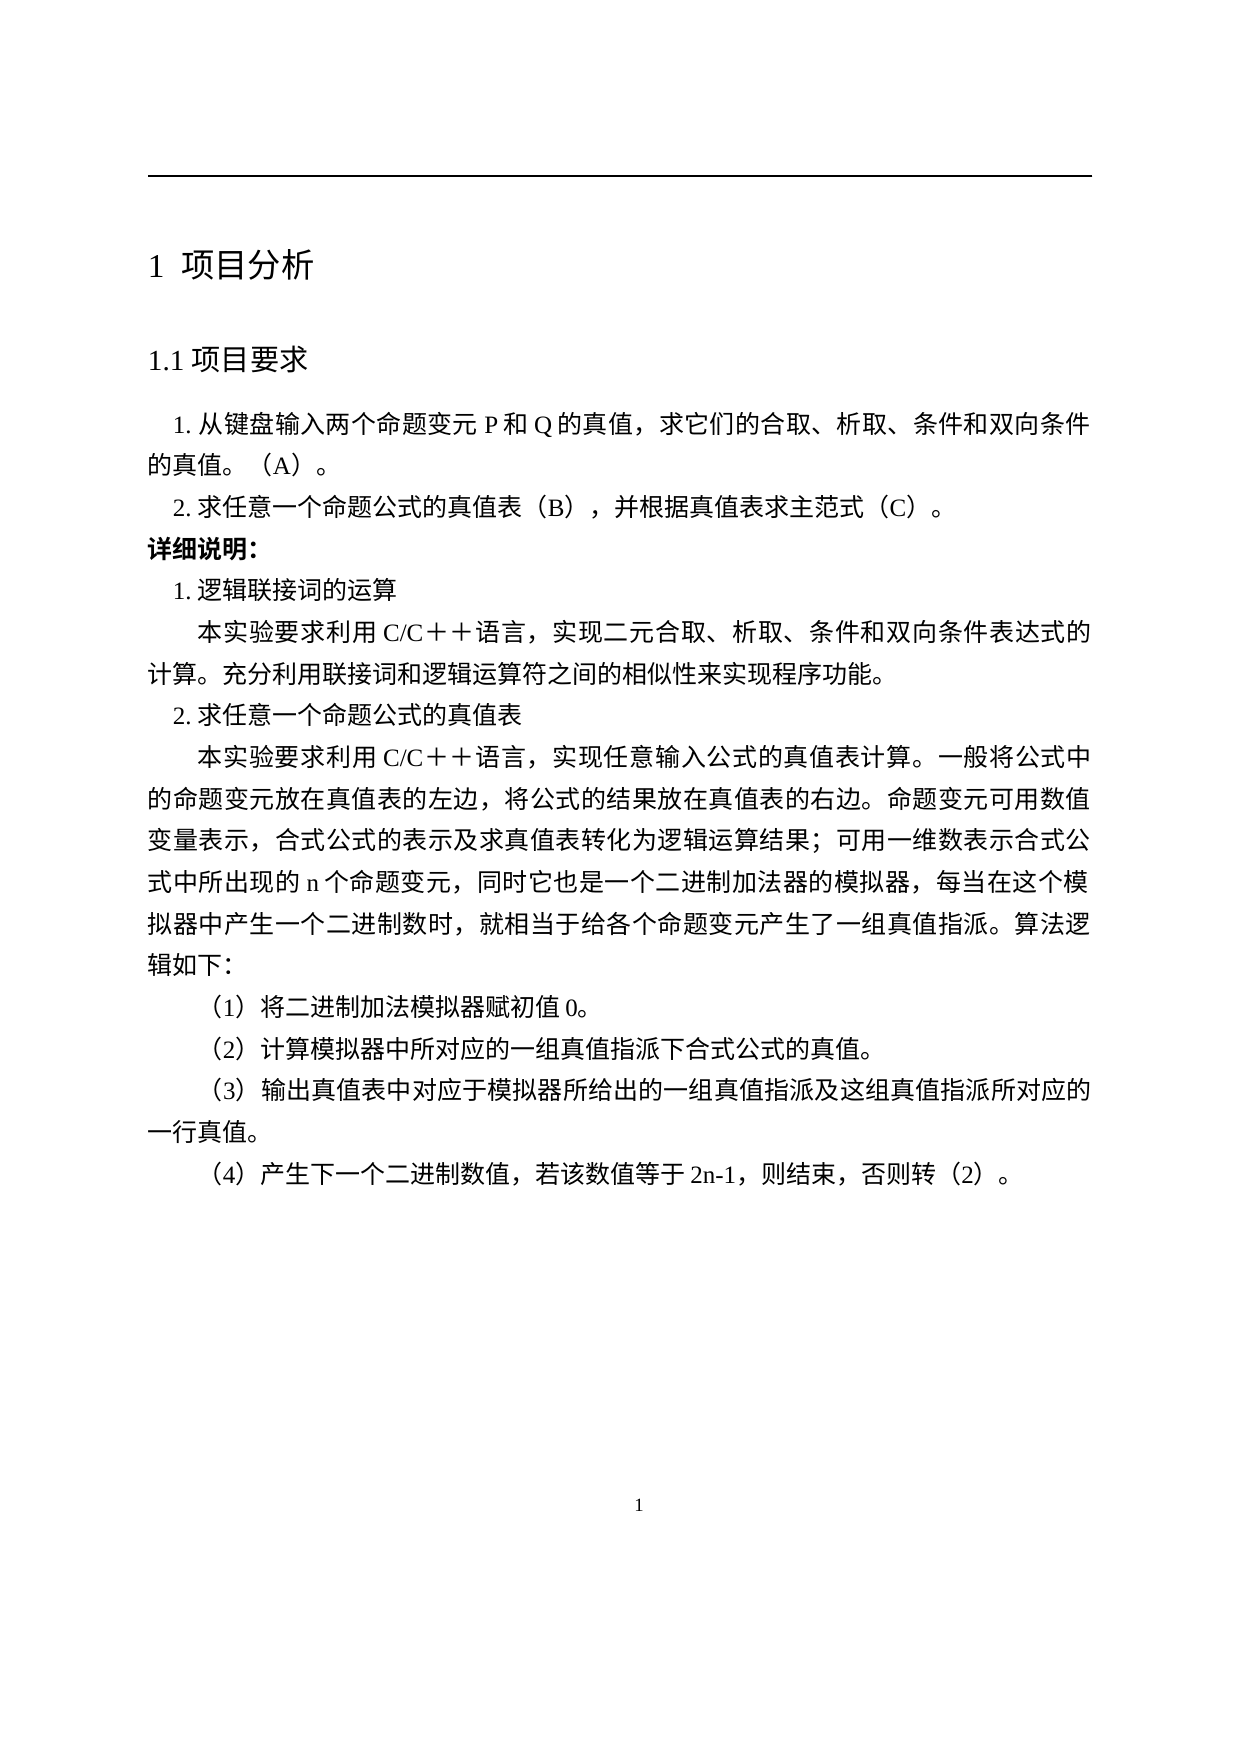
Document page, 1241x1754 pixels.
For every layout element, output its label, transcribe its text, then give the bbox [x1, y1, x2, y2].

text 本实验要求利用C/C＋＋语言，实现二元合取、析取、条件和双向条件表达式的计算。充分利用联接词和逻辑运算符之间的相似性来实现程序功能。 [148, 608, 1092, 691]
text （3）输出真值表中对应于模拟器所给出的一组真值指派及这组真值指派所对应的一行真值。 [148, 1066, 1092, 1150]
text （1）将二进制加法模拟器赋初值0。 [148, 983, 1092, 1025]
text 1. 逻辑联接词的运算 [148, 566, 1092, 608]
text 本实验要求利用C/C＋＋语言，实现任意输入公式的真值表计算。一般将公式中的命题变元放在真值表的左边，将公式的结果放在真值表的右边。命题变元可用数值变量表示，合式公式的表示及求真值表转化为逻辑运算结果；可用一维数表示合式公式中所出现的n个命题变元，同时它也是一个二进制加法器的模拟器，每当在这个模拟器中产生一个二进制数时，就相当于给各个命题变元产生了一组真值指派。算法逻辑如下： [148, 733, 1092, 983]
text （2）计算模拟器中所对应的一组真值指派下合式公式的真值。 [148, 1025, 1092, 1066]
text （4）产生下一个二进制数值，若该数值等于2n-1，则结束，否则转（2）。 [148, 1150, 1092, 1191]
text 2. 求任意一个命题公式的真值表（B），并根据真值表求主范式（C）。 [148, 483, 1092, 525]
text 1. 从键盘输入两个命题变元P和Q的真值，求它们的合取、析取、条件和双向条件的真值。（A）。 [148, 400, 1092, 483]
subtitle 1 项目分析 [148, 239, 1092, 287]
text 2. 求任意一个命题公式的真值表 [148, 691, 1092, 733]
text 详细说明： [148, 525, 1092, 566]
subtitle 1.1 项目要求 [148, 336, 1092, 379]
